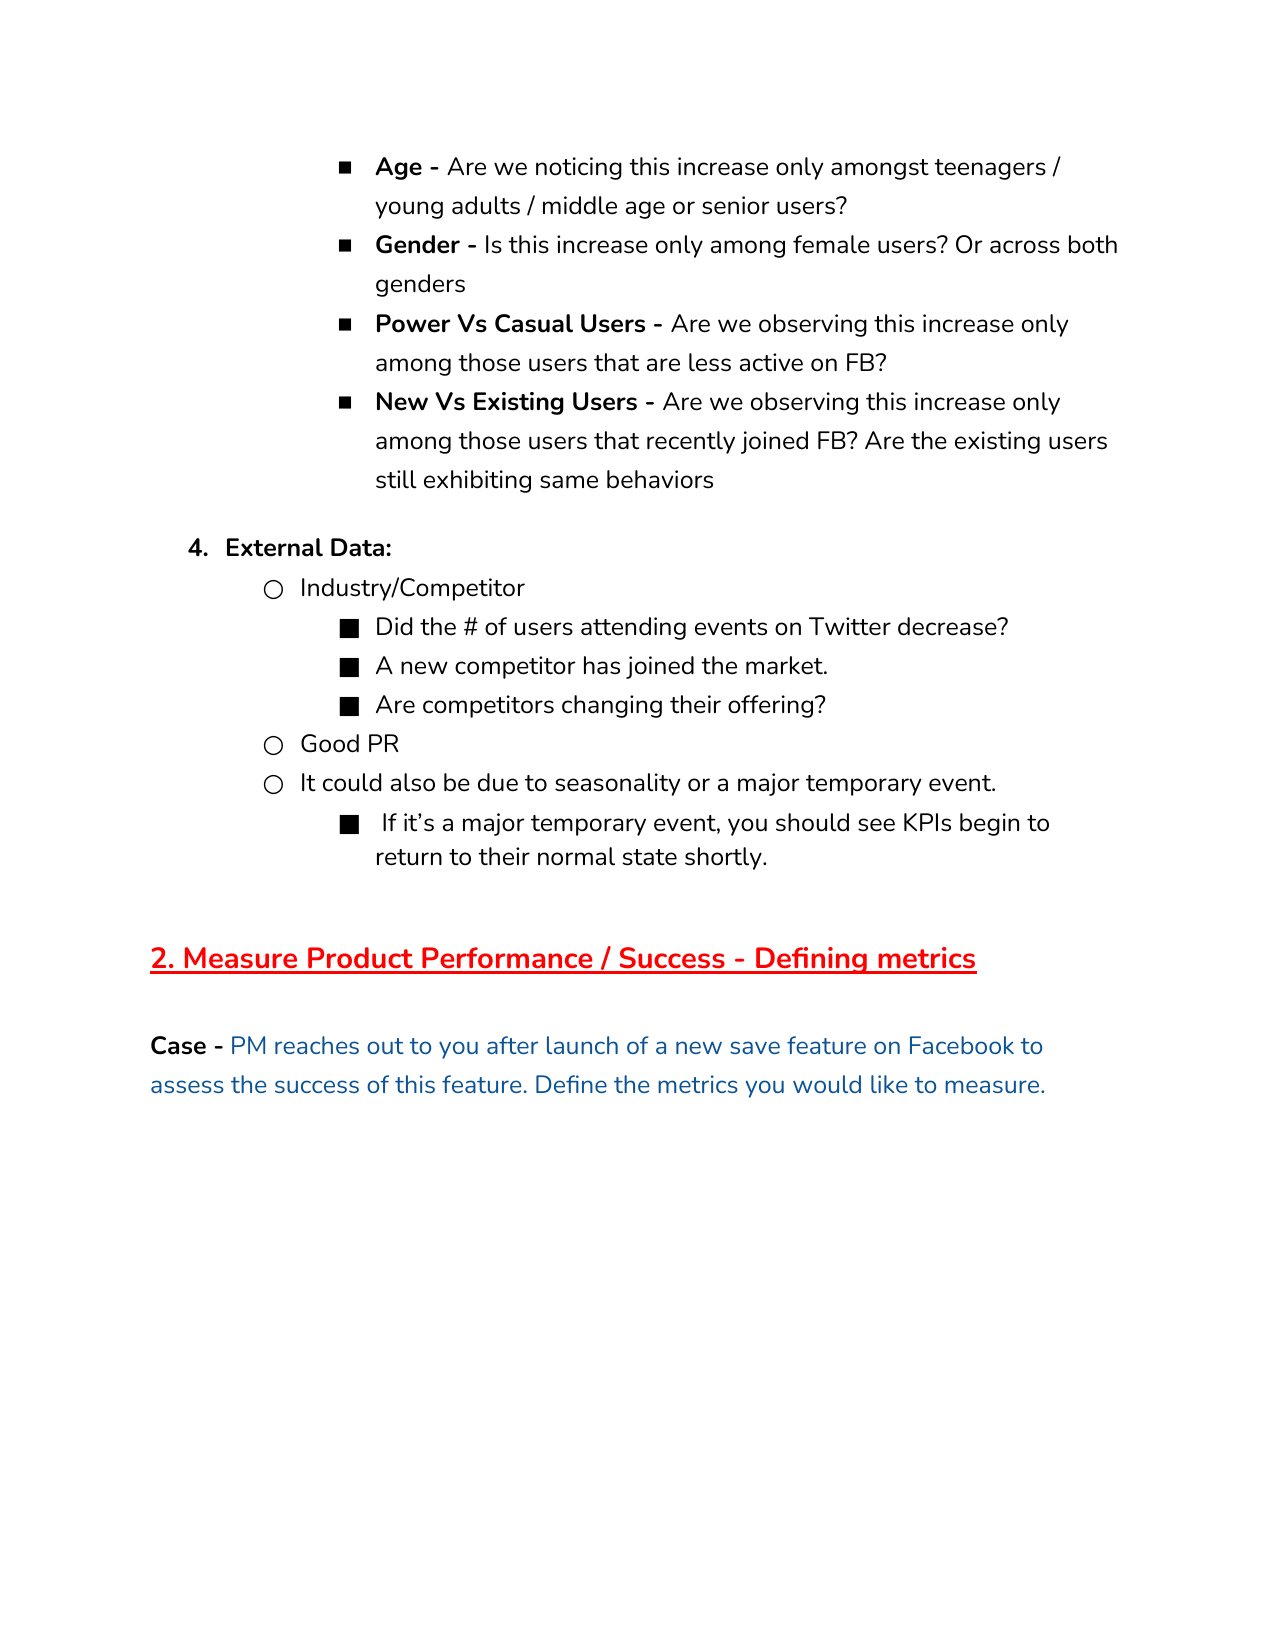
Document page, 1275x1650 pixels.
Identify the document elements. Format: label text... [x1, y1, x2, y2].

list Age - Are we noticing this increase only amongst teenagers / young adults / middle age or senior users? [337, 150, 1125, 223]
list It could also be due to seasonality or a major temporary event. [262, 766, 1125, 801]
subtitle 2. Measure Product Performance / Success - Defining metrics [150, 939, 1125, 979]
list A new competitor has joined the market. [337, 649, 1125, 683]
list Gender - Is this increase only among female users? Or across both genders [337, 228, 1125, 302]
list Good PR [262, 727, 1125, 761]
list If it’s a major temporary event, you should see KPIs begin to return to their normal state shortly. [337, 806, 1125, 874]
list Power Vs Casual Users - Are we observing this increase only among those users that are less active on FB? [337, 307, 1125, 380]
list External Data: [187, 531, 1125, 566]
list Industry/Competitor [262, 571, 1125, 605]
list Are competitors changing their offering? [337, 688, 1125, 722]
list New Vs Existing Users - Are we observing this increase only among those users that recently joined FB? Are the existing users still exhibiting same behaviors [337, 385, 1125, 528]
text Case - PM reaches out to you after launch of a new save feature on Facebook to assess the success of this feature. Define the metrics you would like to measure. [150, 1029, 1125, 1102]
list Did the # of users attending events on Twitter decrease? [337, 610, 1125, 644]
